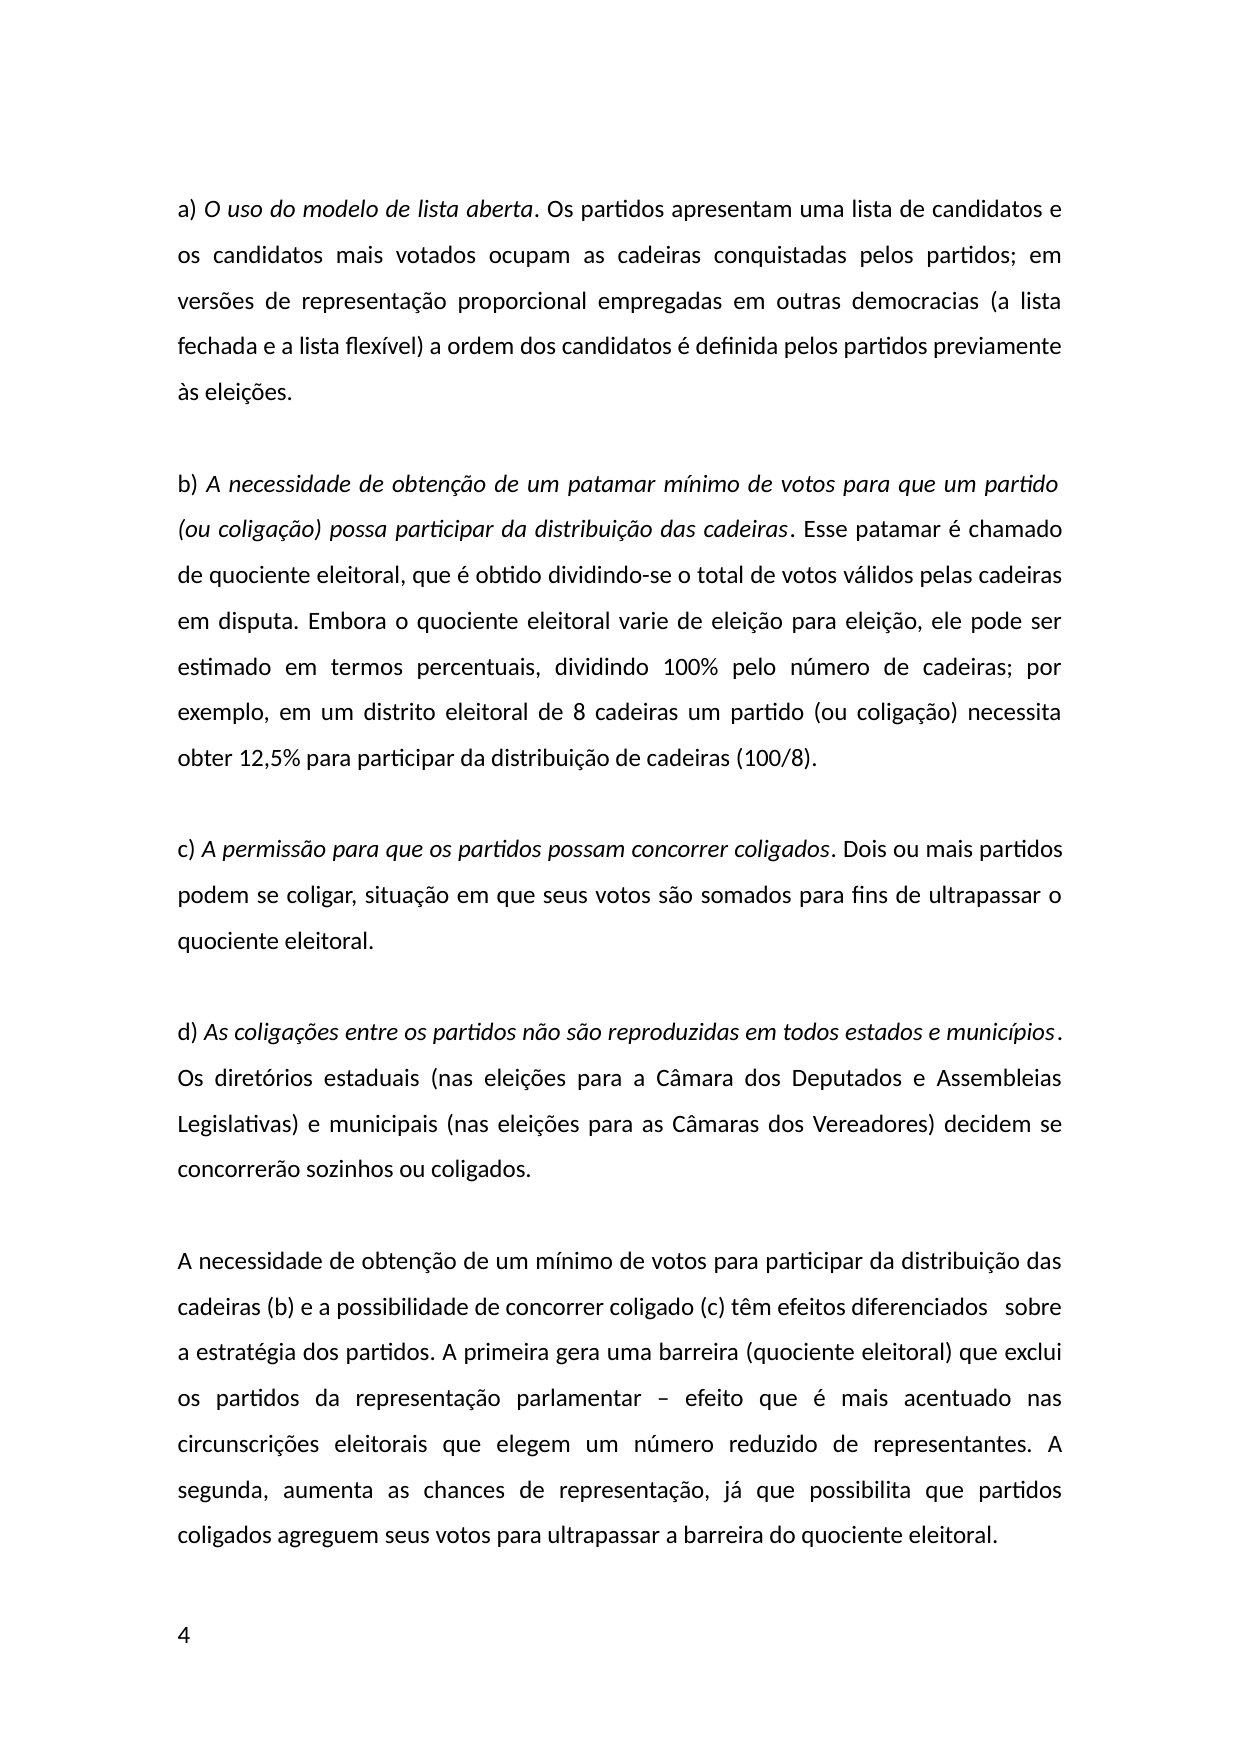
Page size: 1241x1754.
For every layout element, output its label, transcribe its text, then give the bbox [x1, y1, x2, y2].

text d) As coligações entre os partidos não são reproduzidas em todos estados e municípios. Os diretórios estaduais (nas eleições para a Câmara dos Deputados e Assembleias Legislativas) e municipais (nas eleições para as Câmaras dos Vereadores) decidem se concorrerão sozinhos ou coligados. [177, 1016, 1063, 1184]
text b) A necessidade de obtenção de um patamar mínimo de votos para que um partido (ou coligação) possa participar da distribuição das cadeiras. Esse patamar é chamado de quociente eleitoral, que é obtido dividindo-se o total de votos válidos pelas cadeiras em disputa. Embora o quociente eleitoral varie de eleição para eleição, ele pode ser estimado em termos percentuais, dividindo 100% pelo número de cadeiras; por exemplo, em um distrito eleitoral de 8 cadeiras um partido (ou coligação) necessita obter 12,5% para participar da distribuição de cadeiras (100/8). [177, 468, 1063, 773]
text c) A permissão para que os partidos possam concorrer coligados. Dois ou mais partidos podem se coligar, situação em que seus votos são somados para fins de ultrapassar o quociente eleitoral. [177, 833, 1063, 956]
text A necessidade de obtenção de um mínimo de votos para participar da distribuição das cadeiras (b) e a possibilidade de concorrer coligado (c) têm efeitos diferenciados sobre a estratégia dos partidos. A primeira gera uma barreira (quociente eleitoral) que exclui os partidos da representação parlamentar – efeito que é mais acentuado nas circunscrições eleitorais que elegem um número reduzido de representantes. A segunda, aumenta as chances de representação, já que possibilita que partidos coligados agreguem seus votos para ultrapassar a barreira do quociente eleitoral. [177, 1245, 1063, 1550]
text a) O uso do modelo de lista aberta. Os partidos apresentam uma lista de candidatos e os candidatos mais votados ocupam as cadeiras conquistadas pelos partidos; em versões de representação proporcional empregadas em outras democracias (a lista fechada e a lista flexível) a ordem dos candidatos é definida pelos partidos previamente às eleições. [177, 193, 1063, 407]
